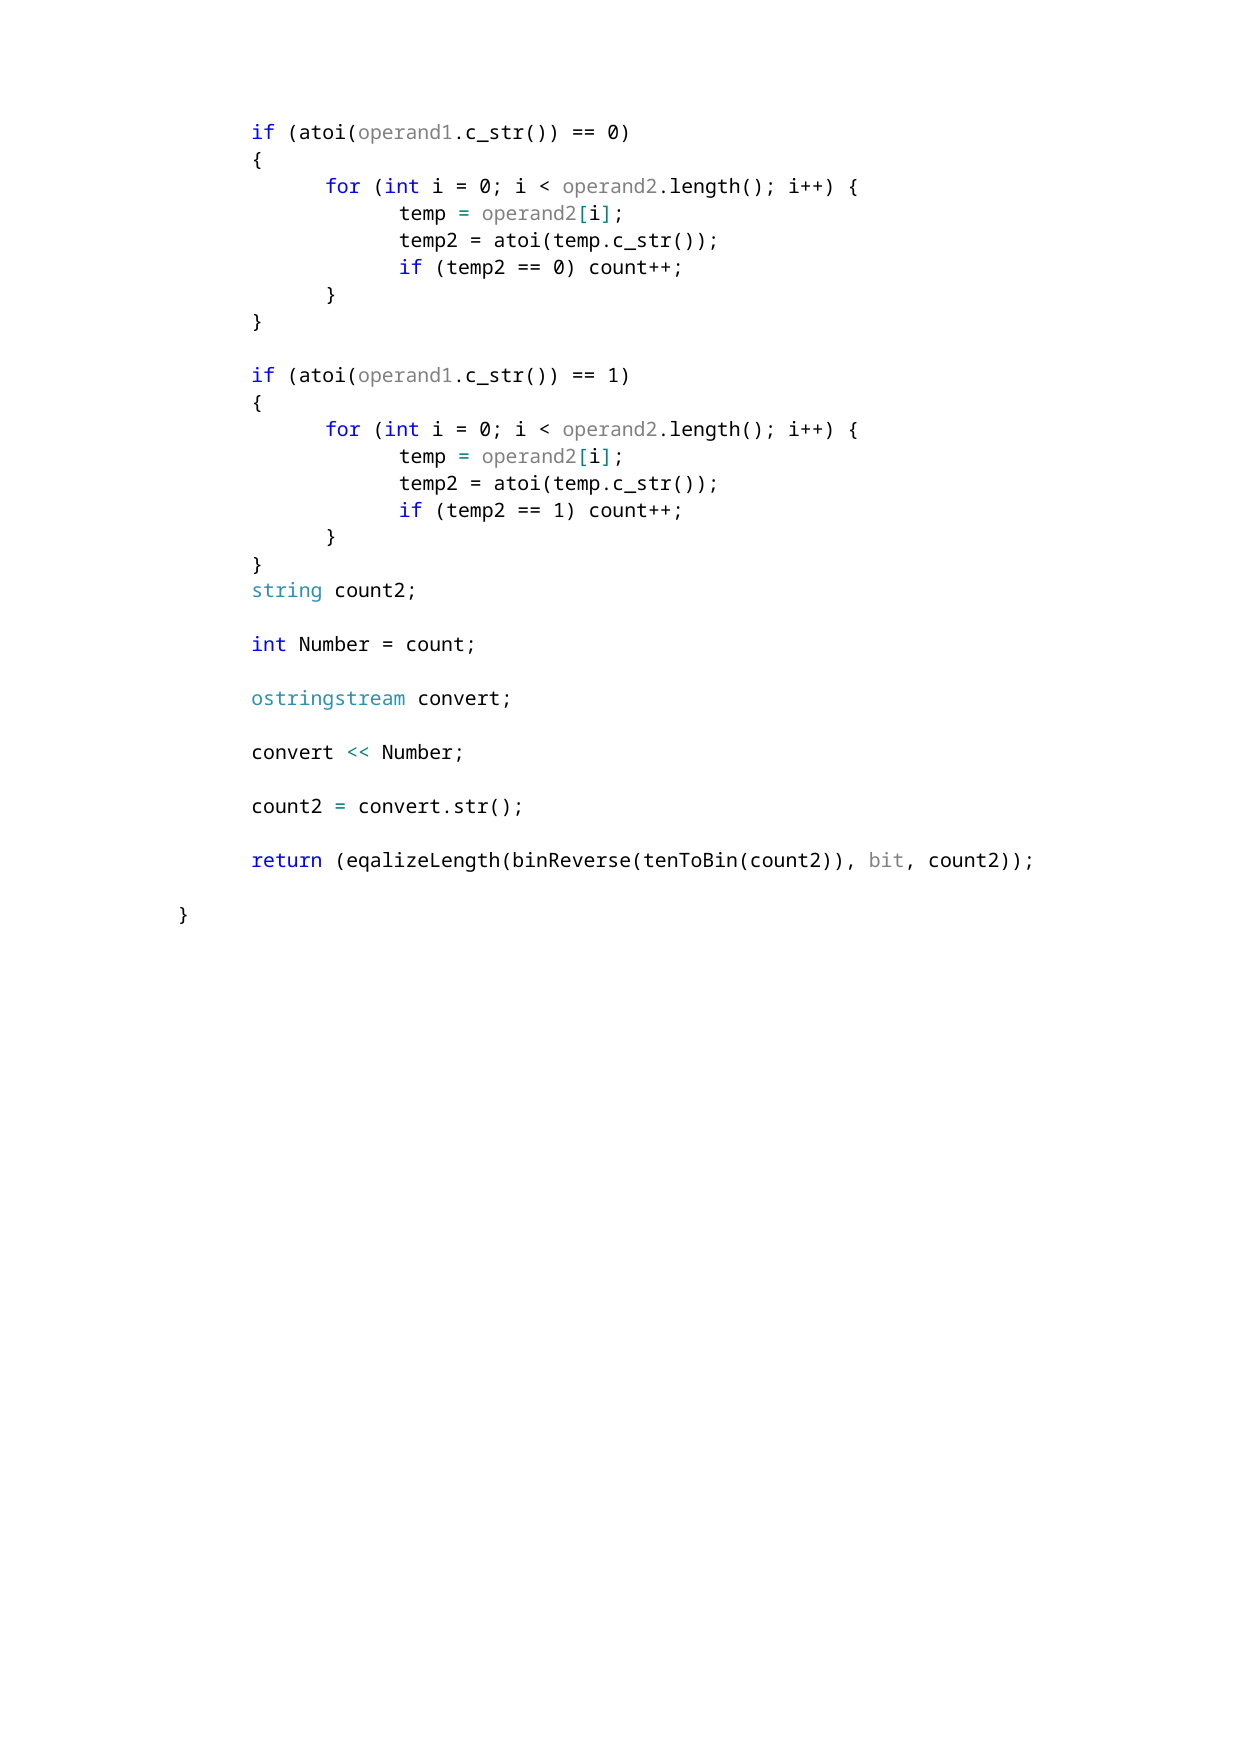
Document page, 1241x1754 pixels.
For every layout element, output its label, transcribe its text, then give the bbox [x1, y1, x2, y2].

text temp2 = atoi(temp.c_str()); [177, 226, 1152, 253]
text temp = operand2[i]; [177, 199, 1152, 226]
text { [177, 145, 1152, 172]
text } [177, 901, 1152, 927]
text convert << Number; [177, 739, 1152, 766]
text if (atoi(operand1.c_str()) == 0) [177, 118, 1152, 145]
text ostringstream convert; [177, 685, 1152, 712]
text for (int i = 0; i < operand2.length(); i++) { [177, 172, 1152, 199]
text temp2 = atoi(temp.c_str()); [177, 469, 1152, 496]
text } [177, 523, 1152, 550]
text if (atoi(operand1.c_str()) == 1) [177, 361, 1152, 388]
text { [177, 388, 1152, 415]
text if (temp2 == 0) count++; [177, 253, 1152, 280]
text return (eqalizeLength(binReverse(tenToBin(count2)), bit, count2)); [177, 847, 1152, 873]
text } [177, 550, 1152, 577]
text for (int i = 0; i < operand2.length(); i++) { [177, 415, 1152, 442]
text } [177, 280, 1152, 307]
text count2 = convert.str(); [177, 793, 1152, 819]
text temp = operand2[i]; [177, 442, 1152, 469]
text string count2; [177, 577, 1152, 604]
text if (temp2 == 1) count++; [177, 496, 1152, 523]
text } [177, 307, 1152, 334]
text int Number = count; [177, 631, 1152, 658]
